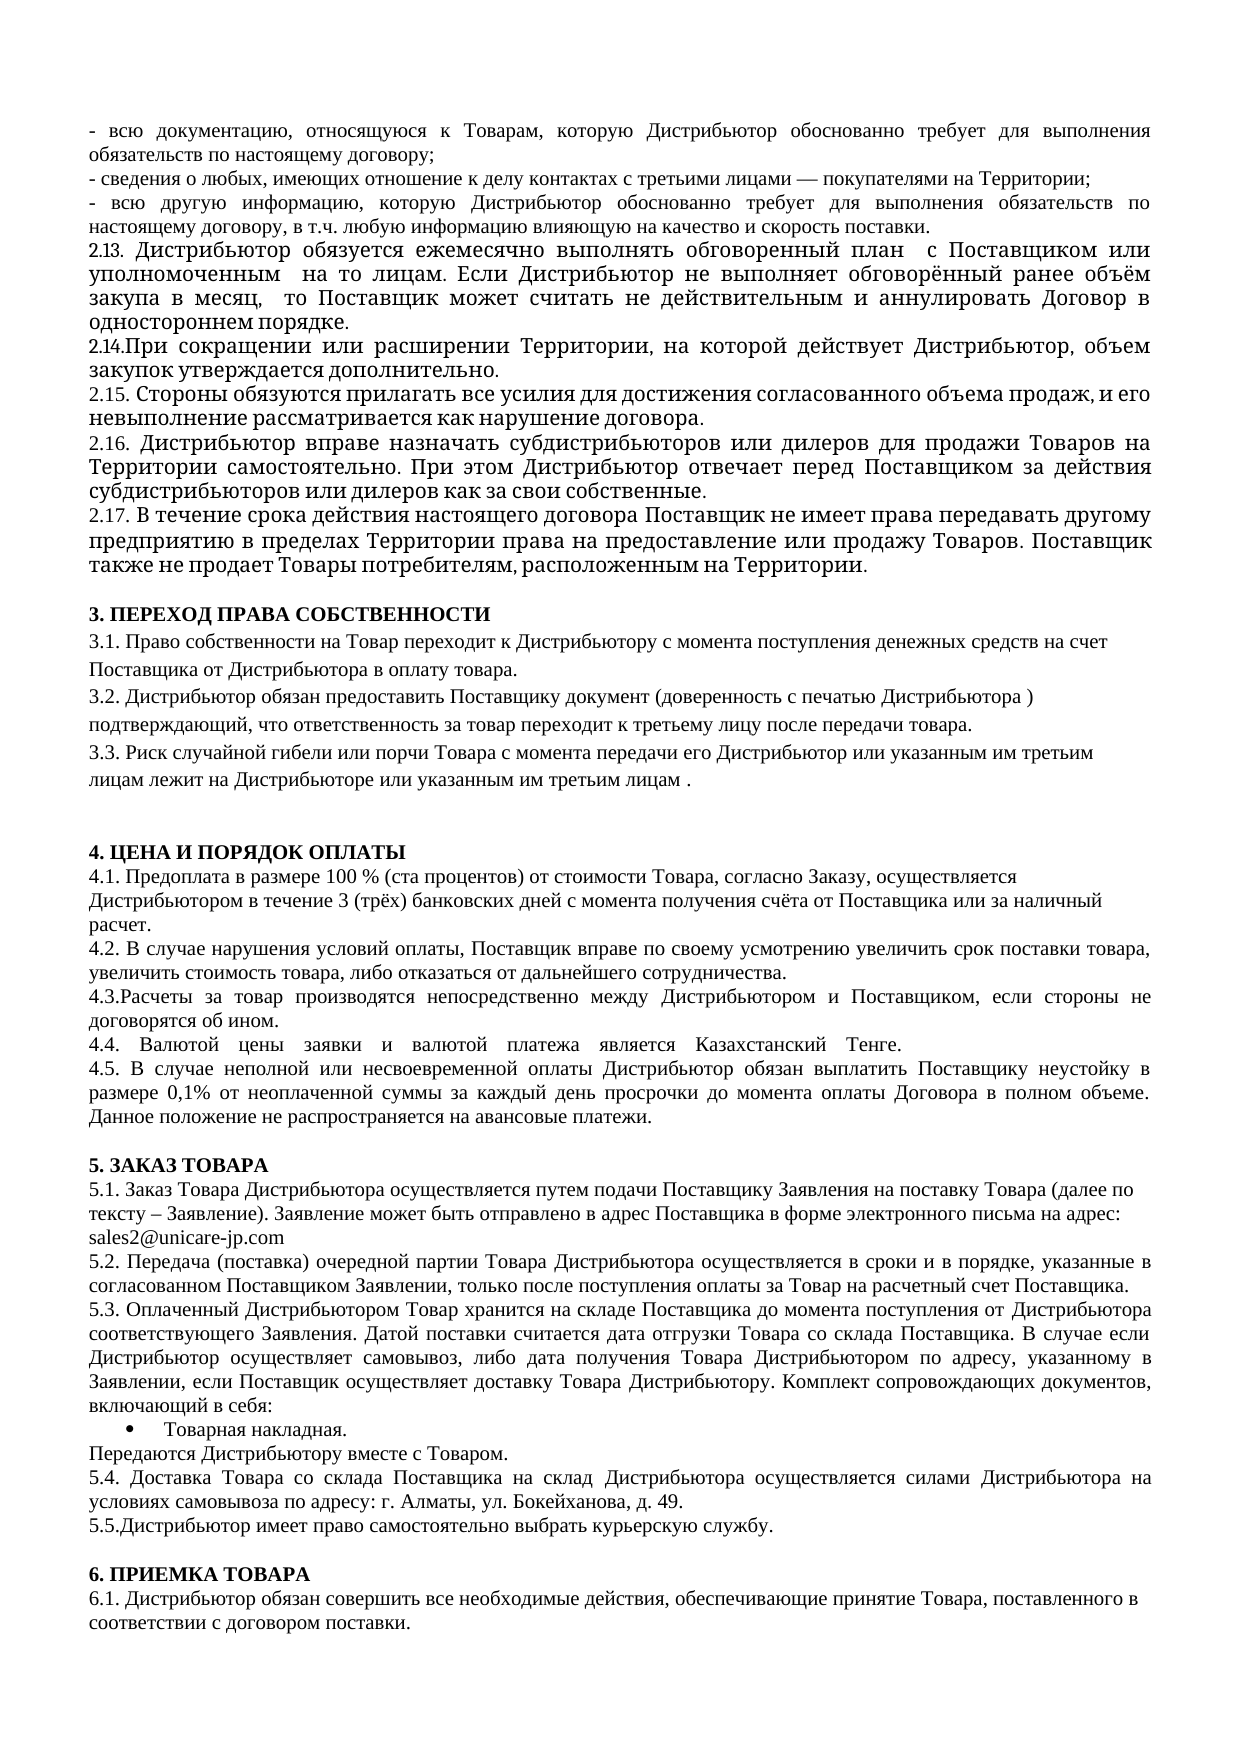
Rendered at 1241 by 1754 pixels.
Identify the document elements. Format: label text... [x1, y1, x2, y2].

text 2.15. Стороны обязуются прилагать все усилия для достижения согласованного объема продаж, и его невыполнение рассматривается как нарушение договора. [88, 382, 1152, 431]
text 2.16. Дистрибьютор вправе назначать субдистрибьюторов или дилеров для продажи Товаров на Территории самостоятельно. При этом Дистрибьютор отвечает перед Поставщиком за действия субдистрибьюторов или дилеров как за свои собственные. [88, 431, 1152, 503]
text - сведения о любых, имеющих отношение к делу контактах с третьими лицами — покупателями на Территории; [88, 166, 1152, 190]
text 2.13. Дистрибьютор обязуется ежемесячно выполнять обговоренный план с Поставщиком или уполномоченным на то лицам. Если Дистрибьютор не выполняет обговорённый ранее объём закупа в месяц, то Поставщик может считать не действительным и аннулировать Договор в одностороннем порядке. [88, 238, 1152, 334]
text 4.2. В случае нарушения условий оплаты, Поставщик вправе по своему усмотрению увеличить срок поставки товара, увеличить стоимость товара, либо отказаться от дальнейшего сотрудничества. [88, 936, 1152, 984]
text Передаются Дистрибьютору вместе с Товаром. [88, 1441, 1152, 1465]
text 3. ПЕРЕХОД ПРАВА СОБСТВЕННОСТИ……………………………………………………………………. 3.1. Право собственности на Товар переходит к Дистрибьютору с момента поступления денежных средств на счет Поставщика от Дистрибьютора в оплату товара..……………………………………………………….. 3.2. Дистрибьютор обязан предоставить Поставщику документ (доверенность с печатью Дистрибьютора ) подтверждающий, что ответственность за товар переходит к третьему лицу после передачи товара. 3.3. Риск случайной гибели или порчи Товара с момента передачи его Дистрибьютор или указанным им третьим лицам лежит на Дистрибьюторе или указанным им третьим лицам . [89, 602, 1152, 791]
text 5.3. Оплаченный Дистрибьютором Товар хранится на складе Поставщика до момента поступления от Дистрибьютора соответствующего Заявления. Датой поставки считается дата отгрузки Товара со склада Поставщика. В случае если Дистрибьютор осуществляет самовывоз, либо дата получения Товара Дистрибьютором по адресу, указанному в Заявлении, если Поставщик осуществляет доставку Товара Дистрибьютору. Комплект сопровождающих документов, включающий в себя: [88, 1297, 1152, 1417]
text 5.5.Дистрибьютор имеет право самостоятельно выбрать курьерскую службу. …………………………………… 6. ПРИЕМКА ТОВАРА……………………………………………………………………………………………. 6.1. Дистрибьютор обязан совершить все необходимые действия, обеспечивающие принятие Товара, поставленного в соответствии с договором поставки. [88, 1513, 1152, 1634]
text - всю другую информацию, которую Дистрибьютор обоснованно требует для выполнения обязательств по настоящему договору, в т.ч. любую информацию влияющую на качество и скорость поставки. [88, 190, 1152, 238]
text 4.3.Расчеты за товар производятся непосредственно между Дистрибьютором и Поставщиком, если стороны не договорятся об ином. [88, 984, 1152, 1032]
text 4. ЦЕНА И ПОРЯДОК ОПЛАТЫ……………………………………………………………………………. 4.1. Предоплата в размере 100 % (ста процентов) от стоимости Товара, согласно Заказу, осуществляется Дистрибьютором в течение 3 (трёх) банковских дней с момента получения счёта от Поставщика или за наличный расчет. [89, 816, 1152, 936]
text 2.14.При сокращении или расширении Территории, на которой действует Дистрибьютор, объем закупок утверждается дополнительно. [88, 334, 1152, 382]
text 4.4. Валютой цены заявки и валютой платежа является Казахстанский Тенге. …………………………… 4.5. В случае неполной или несвоевременной оплаты Дистрибьютор обязан выплатить Поставщику неустойку в размере 0,1% от неоплаченной суммы за каждый день просрочки до момента оплаты Договора в полном объеме. Данное положение не распространяется на авансовые платежи. [88, 1032, 1152, 1128]
text 5.2. Передача (поставка) очередной партии Товара Дистрибьютора осуществляется в сроки и в порядке, указанные в согласованном Поставщиком Заявлении, только после поступления оплаты за Товар на расчетный счет Поставщика. [88, 1249, 1152, 1297]
text - всю документацию, относящуюся к Товарам, которую Дистрибьютор обоснованно требует для выполнения обязательств по настоящему договору; [88, 118, 1152, 166]
text 2.17. В течение срока действия настоящего договора Поставщик не имеет права передавать другому предприятию в пределах Территории права на предоставление или продажу Товаров. Поставщик также не продает Товары потребителям, расположенным на Территории. [88, 503, 1152, 577]
text 5.4. Доставка Товара со склада Поставщика на склад Дистрибьютора осуществляется силами Дистрибьютора на условиях самовывоза по адресу: г. Алматы, ул. Бокейханова, д. 49. [88, 1465, 1152, 1513]
text 5. ЗАКАЗ ТОВАРА………………………………………………………………………………………………….. 5.1. Заказ Товара Дистрибьютора осуществляется путем подачи Поставщику Заявления на поставку Товара (далее по тексту – Заявление). Заявление может быть отправлено в адрес Поставщика в форме электронного письма на адрес: sales2@unicare-jp.com [88, 1152, 1152, 1249]
list Товарная накладная. [126, 1417, 1152, 1441]
